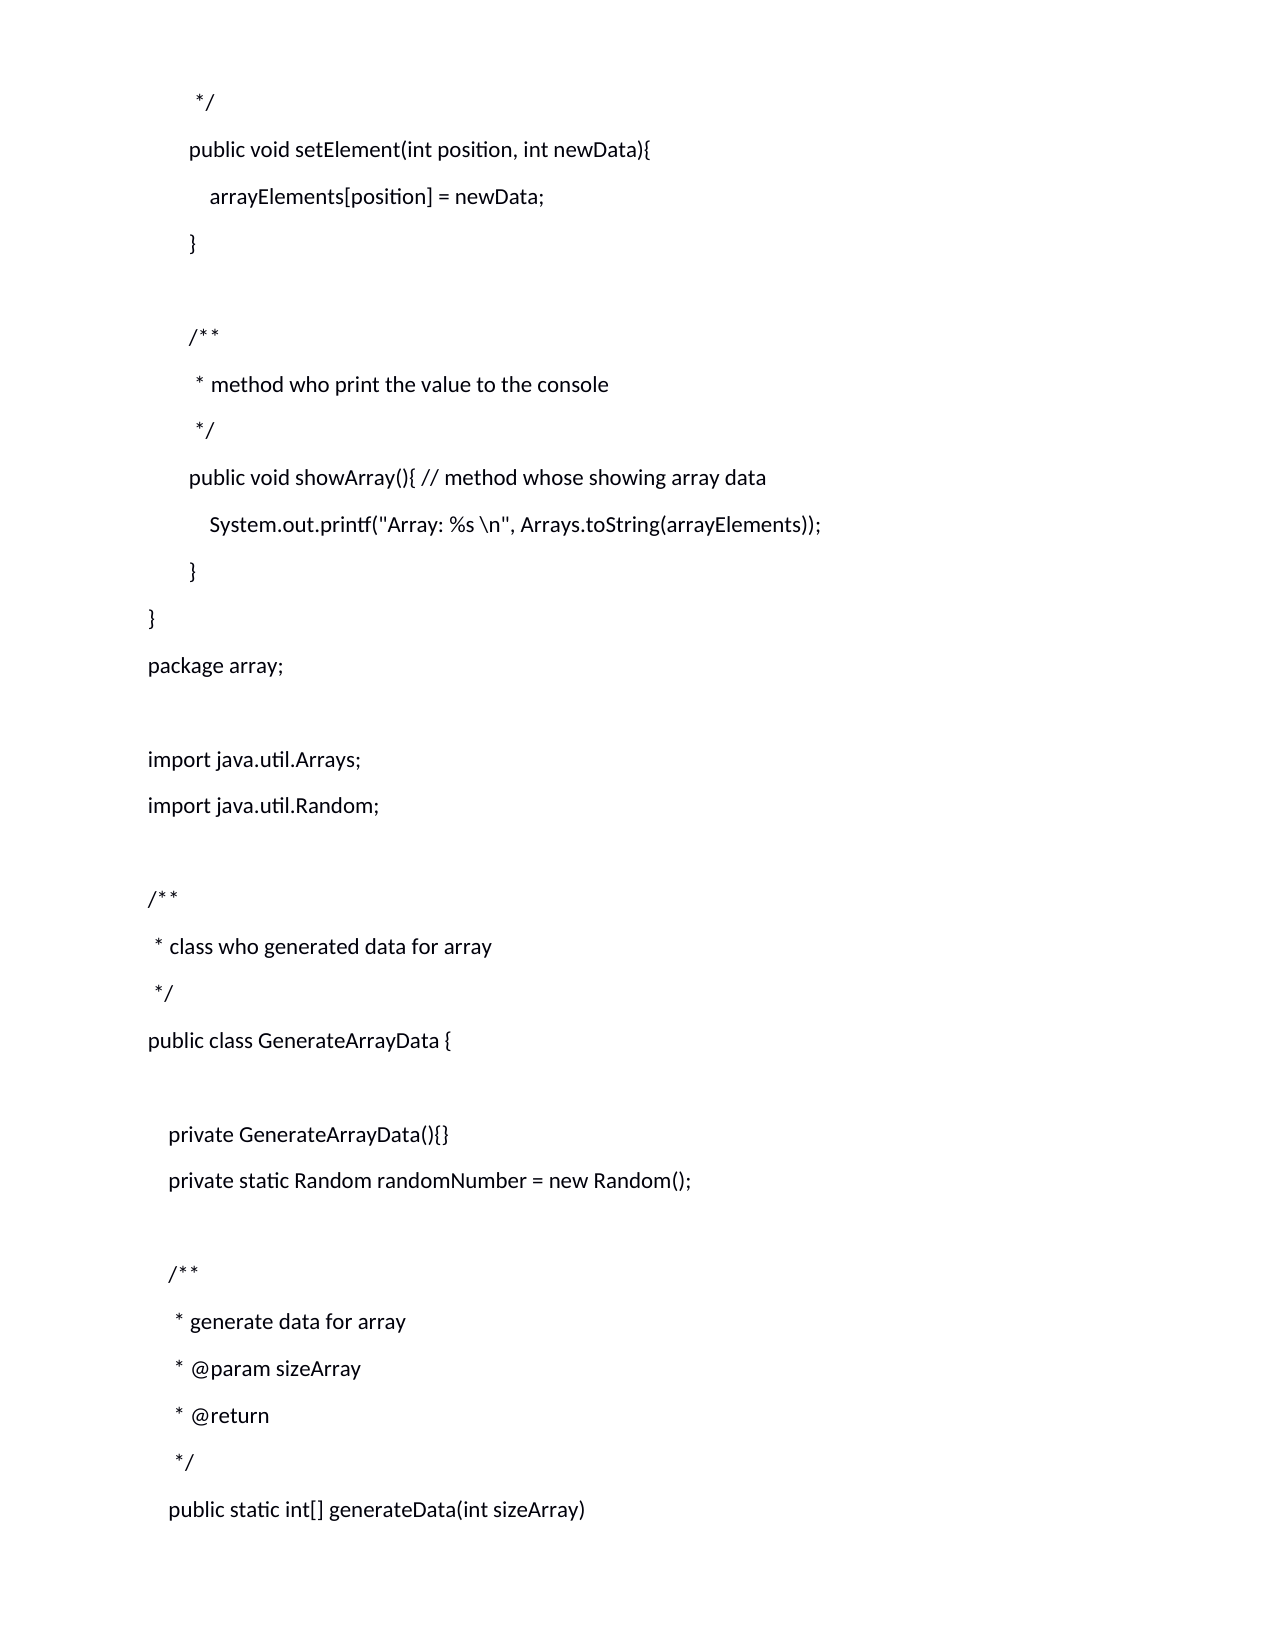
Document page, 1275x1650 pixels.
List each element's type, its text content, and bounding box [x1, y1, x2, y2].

text System.out.printf("Array: %s \n", Arrays.toString(arrayElements)); [148, 510, 1186, 538]
text package array; [148, 651, 1186, 679]
text import java.util.Arrays; [148, 745, 1186, 773]
text public void showArray(){ // method whose showing array data [148, 463, 1186, 492]
text */ [148, 979, 1186, 1007]
text */ [148, 88, 1186, 117]
text * @return [148, 1401, 1186, 1429]
text public static int[] generateData(int sizeArray) [148, 1495, 1186, 1523]
text private GenerateArrayData(){} [148, 1120, 1186, 1148]
text arrayElements[position] = newData; [148, 182, 1186, 210]
text /** [148, 885, 1186, 913]
text * @param sizeArray [148, 1354, 1186, 1382]
text public void setElement(int position, int newData){ [148, 135, 1186, 163]
text * generate data for array [148, 1307, 1186, 1335]
text /** [148, 1260, 1186, 1288]
text */ [148, 417, 1186, 445]
text } [148, 229, 1186, 257]
text } [148, 557, 1186, 585]
text import java.util.Random; [148, 792, 1186, 820]
text */ [148, 1448, 1186, 1476]
text } [148, 604, 1186, 632]
text private static Random randomNumber = new Random(); [148, 1167, 1186, 1195]
text * method who print the value to the console [148, 370, 1186, 398]
text public class GenerateArrayData { [148, 1026, 1186, 1054]
text * class who generated data for array [148, 932, 1186, 960]
text /** [148, 323, 1186, 351]
